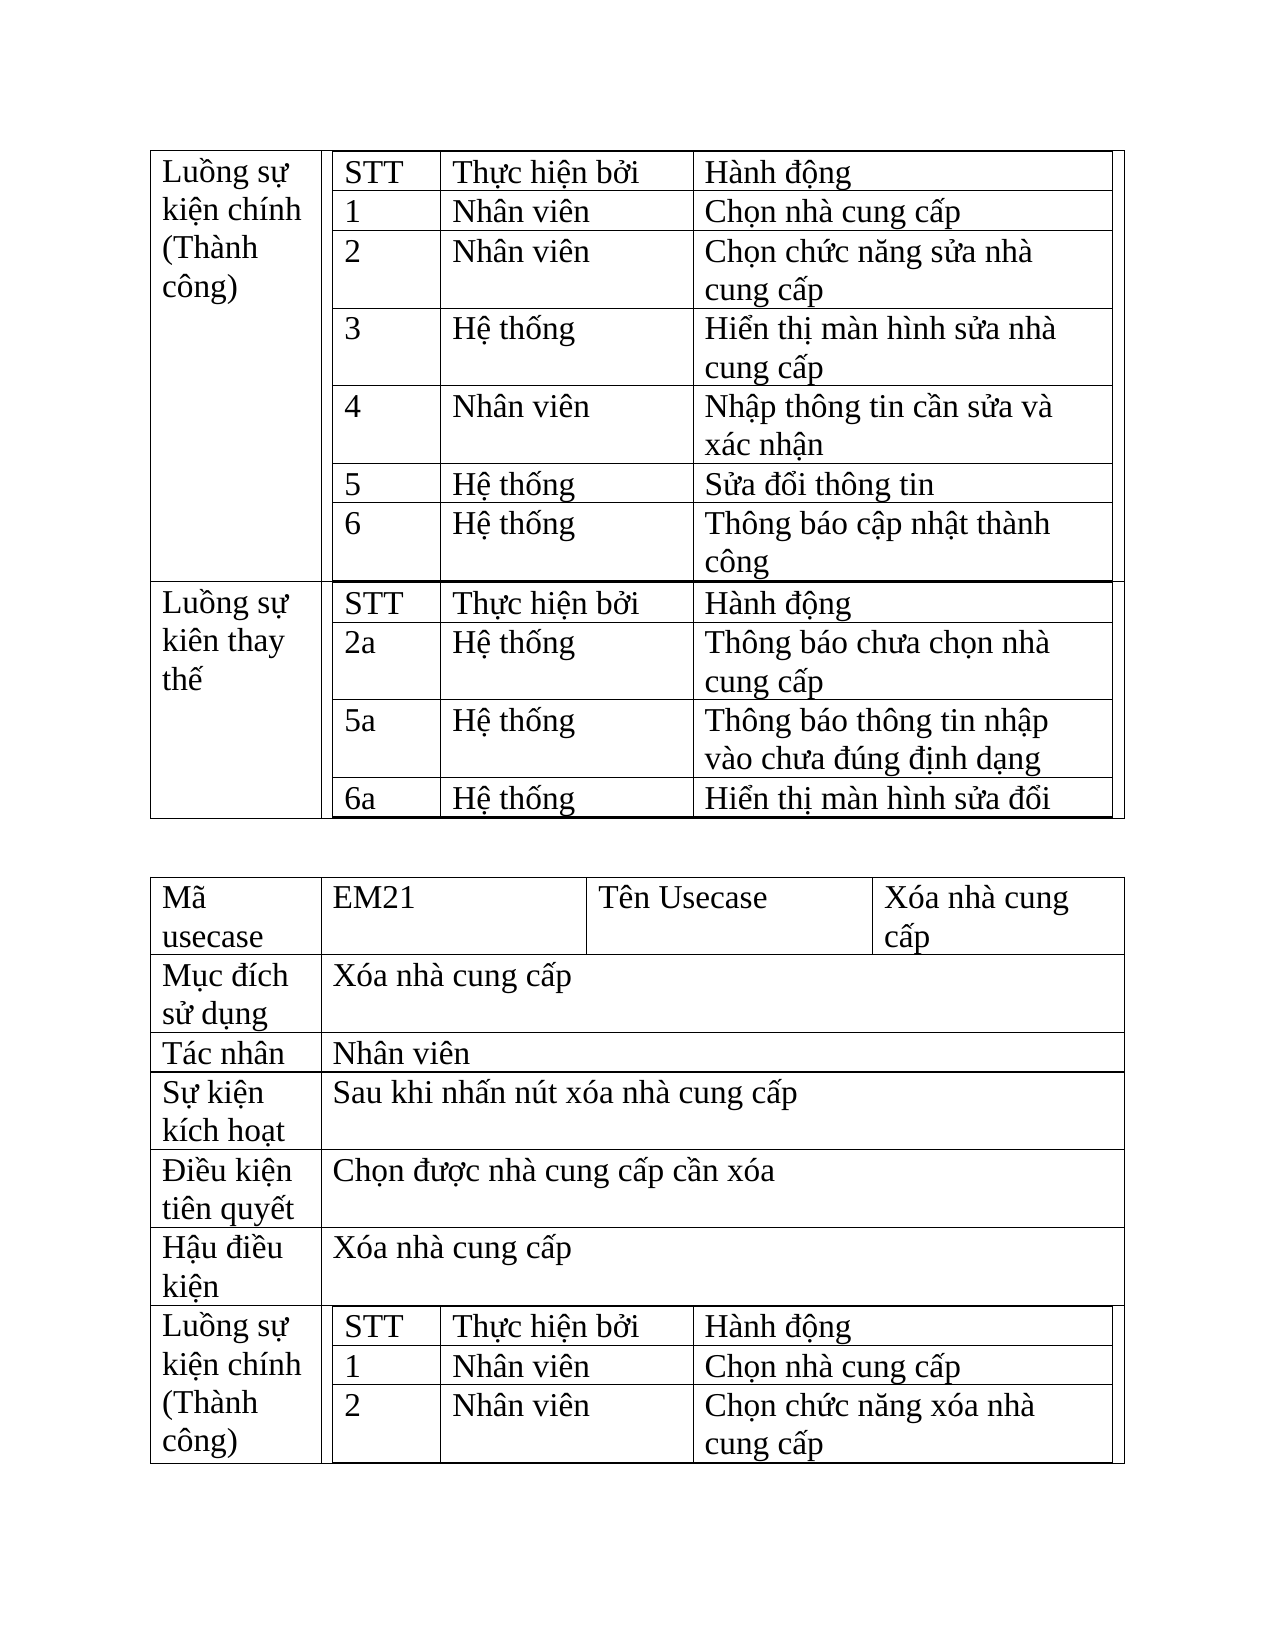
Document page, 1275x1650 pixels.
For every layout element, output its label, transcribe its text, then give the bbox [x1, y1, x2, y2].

table_cell [441, 1307, 693, 1345]
table_cell [322, 151, 332, 581]
table_cell [333, 464, 440, 502]
table_cell [694, 309, 1112, 385]
table_cell [694, 191, 1112, 230]
table_cell Chọn được nhà cung cấp cần xóa [322, 1150, 1124, 1227]
table_cell [1113, 1306, 1124, 1463]
table_cell [333, 778, 440, 816]
table_cell [1113, 582, 1124, 817]
table_cell [441, 583, 693, 622]
table_header EM21 [322, 878, 586, 954]
table_header Mã usecase [151, 878, 321, 954]
table_cell [694, 1385, 1112, 1462]
table_cell [694, 700, 1112, 777]
table_cell [333, 503, 440, 580]
table_cell [694, 1307, 1112, 1345]
table_cell [441, 778, 693, 816]
table_cell [1113, 151, 1124, 581]
table_cell [333, 1346, 440, 1384]
table_cell [694, 1346, 1112, 1384]
table_cell [441, 309, 693, 385]
table_cell Sau khi nhấn nút xóa nhà cung cấp [322, 1073, 1124, 1149]
table_cell [441, 231, 693, 308]
table_cell [333, 386, 440, 463]
table_cell [694, 623, 1112, 699]
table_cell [151, 1306, 321, 1463]
table_cell [441, 1346, 693, 1384]
table_cell Nhân viên [322, 1033, 1124, 1071]
table_cell Sự kiện kích hoạt [151, 1073, 321, 1149]
table_cell [441, 1385, 693, 1462]
table_cell [441, 503, 693, 580]
table_cell Hậu điều kiện [151, 1228, 321, 1304]
table_cell [333, 623, 440, 699]
table_cell [694, 152, 1112, 190]
table_cell [333, 1307, 440, 1345]
table_cell [333, 1385, 440, 1462]
table_cell [441, 623, 693, 699]
table_cell [322, 1306, 332, 1463]
table_cell Luồng sự kiện chính (Thành công) [151, 151, 321, 581]
table_cell [333, 309, 440, 385]
table_cell [322, 582, 332, 817]
table_cell [694, 231, 1112, 308]
table_cell [441, 700, 693, 777]
table_cell Mục đích sử dụng [151, 955, 321, 1032]
table_cell [441, 152, 693, 190]
table_cell [333, 152, 440, 190]
table_cell Điều kiện tiên quyết [151, 1150, 321, 1227]
table_cell [694, 464, 1112, 502]
table_cell [694, 503, 1112, 580]
table_cell [441, 386, 693, 463]
table_cell Xóa nhà cung cấp [322, 955, 1124, 1032]
table_cell Xóa nhà cung cấp [322, 1228, 1124, 1304]
table_cell [694, 583, 1112, 622]
table_cell [333, 231, 440, 308]
table_header Xóa nhà cung cấp [873, 878, 1124, 954]
table_cell [694, 386, 1112, 463]
table_cell Luồng sự kiên thay thế [151, 582, 321, 817]
table_cell [333, 700, 440, 777]
table_cell [441, 191, 693, 230]
table_header Tên Usecase [587, 878, 872, 954]
table_cell [694, 778, 1112, 816]
table_cell [333, 191, 440, 230]
table_cell [441, 464, 693, 502]
table_cell Tác nhân [151, 1033, 321, 1071]
table_cell [333, 583, 440, 622]
